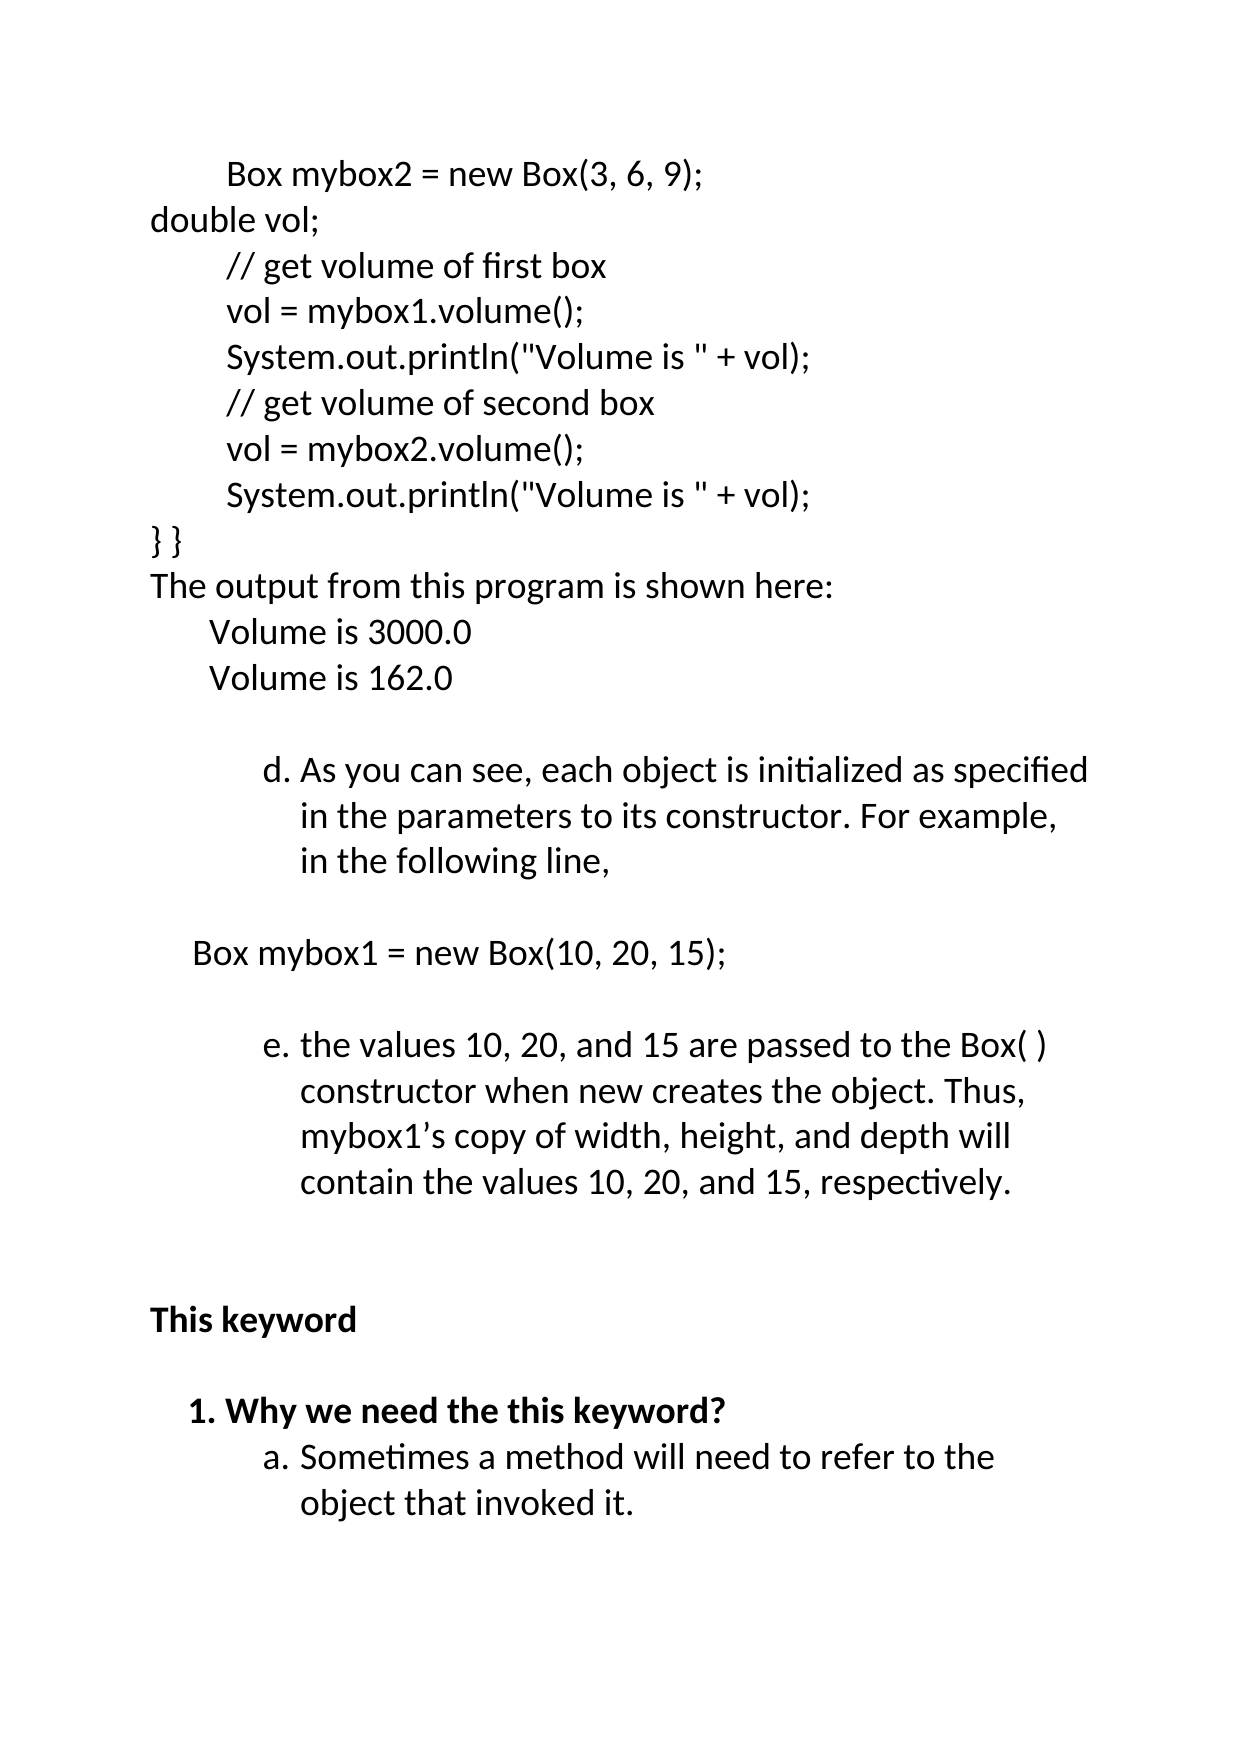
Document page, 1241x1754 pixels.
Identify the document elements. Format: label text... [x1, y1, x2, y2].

text Volume is 3000.0 [150, 608, 1090, 654]
list the values 10, 20, and 15 are passed to the Box( ) constructor when new creates the object. Thus, mybox1’s copy of width, height, and depth will contain the values 10, 20, and 15, respectively. [262, 1021, 1090, 1204]
list As you can see, each object is initialized as specified in the parameters to its constructor. For example, in the following line, [262, 746, 1090, 883]
text } } [150, 517, 1090, 562]
text Box mybox1 = new Box(10, 20, 15); [150, 929, 1090, 975]
text vol = mybox2.volume(); [150, 425, 1090, 471]
text System.out.println("Volume is " + vol); [150, 471, 1090, 517]
list Sometimes a method will need to refer to the object that invoked it. [262, 1433, 1090, 1525]
list Why we need the this keyword? [187, 1387, 1090, 1433]
text // get volume of second box [150, 379, 1090, 425]
text The output from this program is shown here: [150, 562, 1090, 608]
text This keyword [150, 1296, 1090, 1342]
text vol = mybox1.volume(); [150, 287, 1090, 333]
text Box mybox2 = new Box(3, 6, 9); [150, 150, 1090, 196]
text double vol; [150, 196, 1090, 242]
text // get volume of first box [150, 242, 1090, 287]
text Volume is 162.0 [150, 654, 1090, 700]
text System.out.println("Volume is " + vol); [150, 333, 1090, 379]
